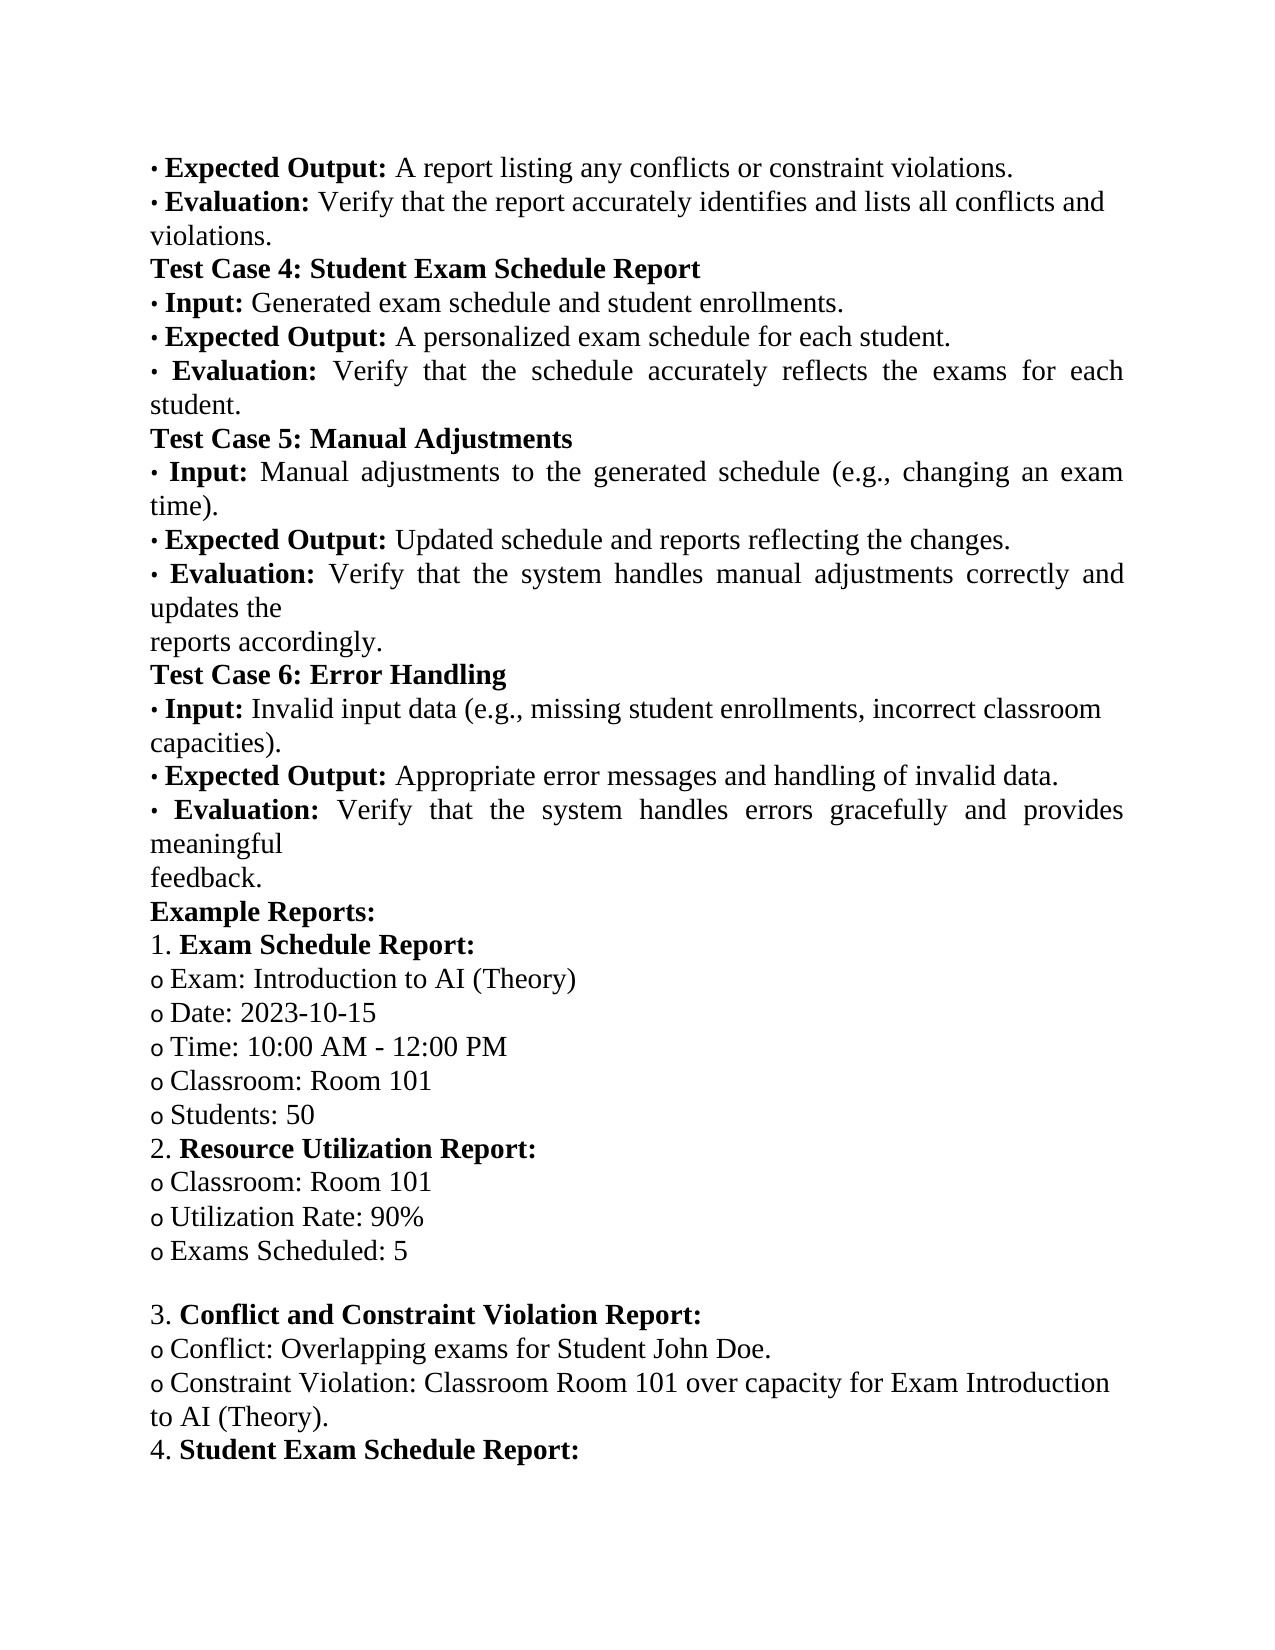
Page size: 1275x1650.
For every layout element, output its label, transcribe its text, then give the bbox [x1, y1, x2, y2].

text o Students: 50 [150, 1097, 1125, 1131]
text o Exam: Introduction to AI (Theory) [150, 961, 1125, 995]
text • Input: Manual adjustments to the generated schedule (e.g., changing an exam time). [150, 454, 1125, 522]
text o Date: 2023-10-15 [150, 995, 1125, 1029]
text • Expected Output: Appropriate error messages and handling of invalid data. [150, 758, 1125, 792]
text Test Case 5: Manual Adjustments [150, 421, 1125, 454]
text Example Reports: [150, 894, 1125, 927]
text • Evaluation: Verify that the system handles errors gracefully and provides meaningful [150, 792, 1125, 860]
text feedback. [150, 860, 1125, 894]
text o Classroom: Room 101 [150, 1063, 1125, 1097]
text • Input: Invalid input data (e.g., missing student enrollments, incorrect classroom [150, 691, 1125, 725]
text • Expected Output: A report listing any conflicts or constraint violations. [150, 150, 1125, 184]
text violations. [150, 218, 1125, 252]
text reports accordingly. [150, 624, 1125, 657]
text Test Case 4: Student Exam Schedule Report [150, 252, 1125, 285]
text • Evaluation: Verify that the system handles manual adjustments correctly and updates the [150, 556, 1125, 624]
text 3. Conflict and Constraint Violation Report: [150, 1297, 1125, 1331]
text o Classroom: Room 101 [150, 1164, 1125, 1199]
text o Time: 10:00 AM - 12:00 PM [150, 1029, 1125, 1063]
text o Exams Scheduled: 5 [150, 1233, 1125, 1267]
text o Utilization Rate: 90% [150, 1199, 1125, 1233]
text Test Case 6: Error Handling [150, 657, 1125, 691]
text 4. Student Exam Schedule Report: [150, 1432, 1125, 1466]
text o Conflict: Overlapping exams for Student John Doe. [150, 1331, 1125, 1365]
text capacities). [150, 725, 1125, 758]
text • Input: Generated exam schedule and student enrollments. [150, 285, 1125, 319]
text • Expected Output: Updated schedule and reports reflecting the changes. [150, 522, 1125, 556]
text 1. Exam Schedule Report: [150, 927, 1125, 961]
text • Expected Output: A personalized exam schedule for each student. [150, 319, 1125, 353]
text • Evaluation: Verify that the schedule accurately reflects the exams for each student. [150, 353, 1125, 421]
text • Evaluation: Verify that the report accurately identifies and lists all conflicts and [150, 184, 1125, 218]
text to AI (Theory). [150, 1399, 1125, 1432]
text o Constraint Violation: Classroom Room 101 over capacity for Exam Introduction [150, 1365, 1125, 1399]
text 2. Resource Utilization Report: [150, 1131, 1125, 1164]
